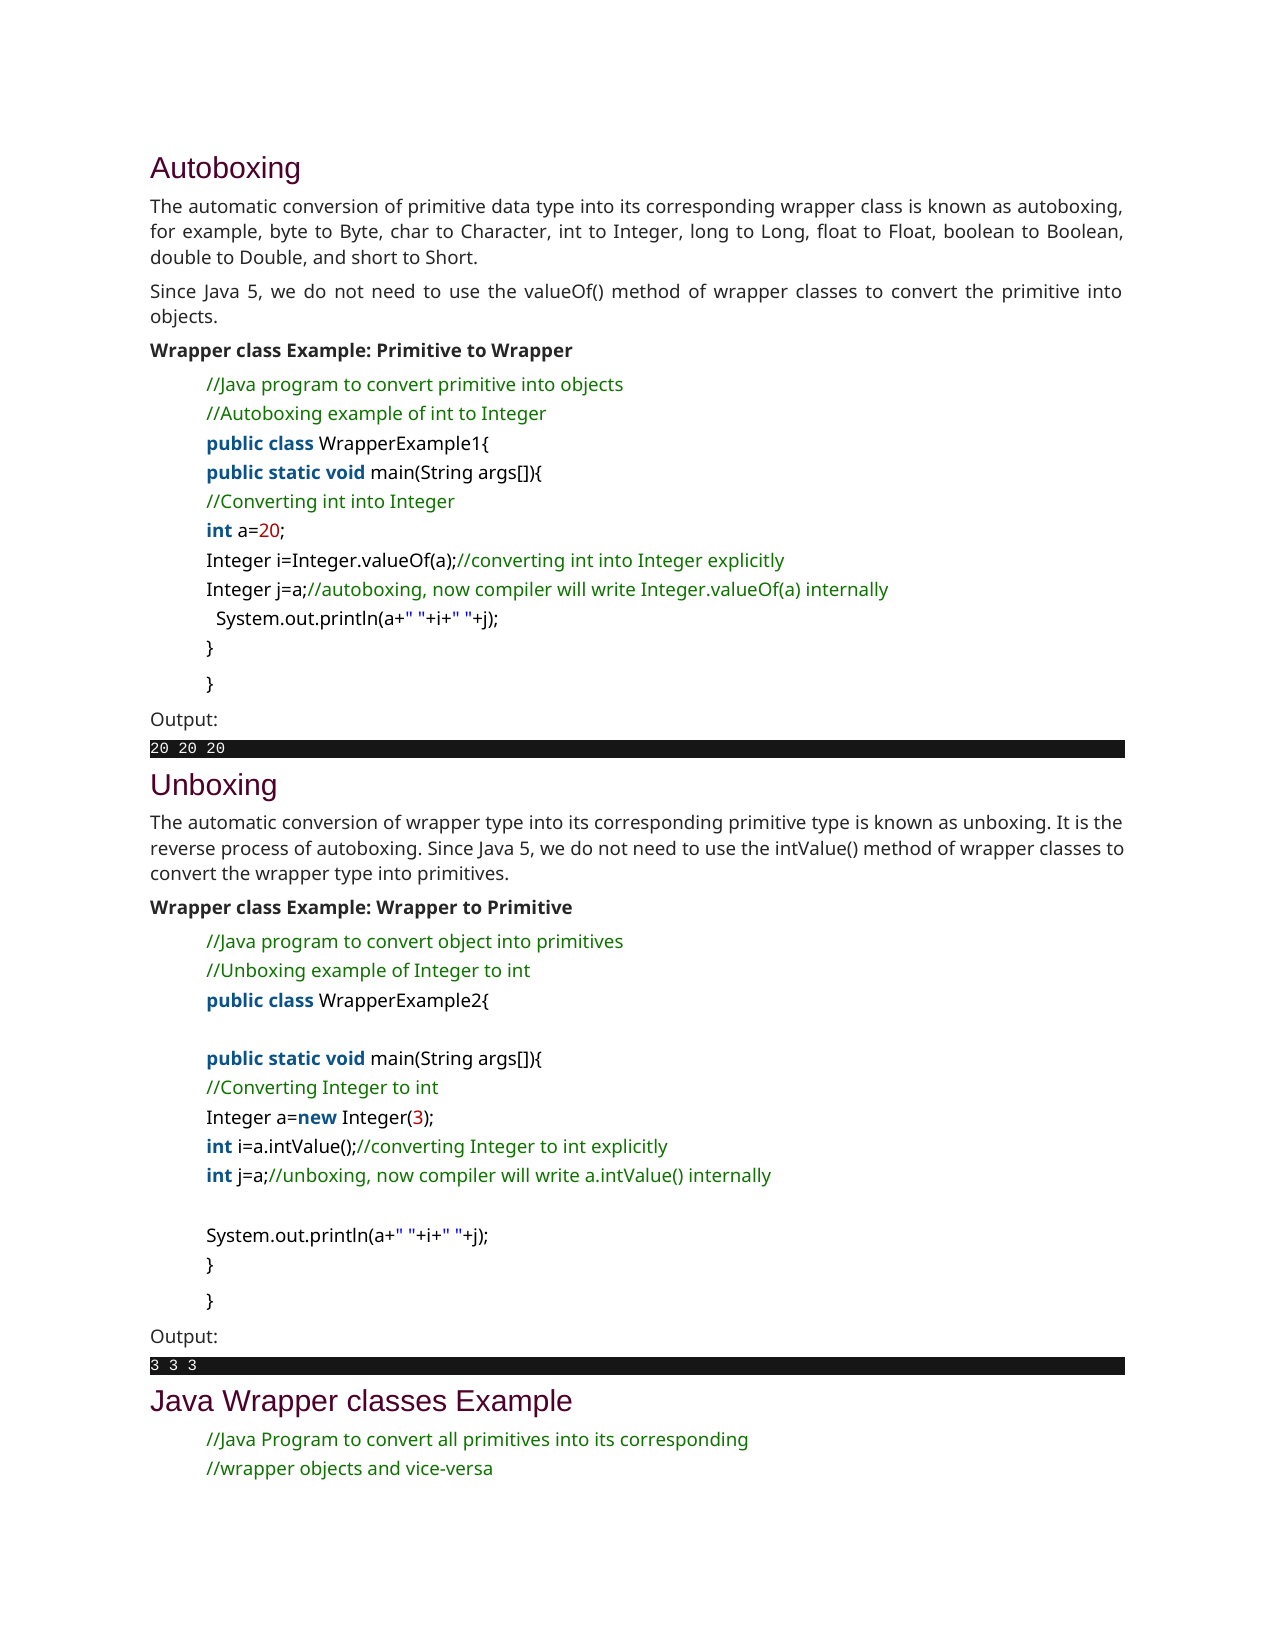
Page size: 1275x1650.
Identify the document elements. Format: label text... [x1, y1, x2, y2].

text Integer a=new Integer(3); [206, 1104, 1125, 1129]
text //Java Program to convert all primitives into its corresponding [206, 1426, 1125, 1452]
text The automatic conversion of wrapper type into its corresponding primitive type is known as unboxing. It is the reverse process of autoboxing. Since Java 5, we do not need to use the intValue() method of wrapper classes to convert the wrapper type into primitives. [150, 809, 1125, 886]
text } [206, 635, 1125, 660]
text Integer j=a;//autoboxing, now compiler will write Integer.valueOf(a) internally [206, 576, 1125, 602]
text //wrapper objects and vice-versa [206, 1455, 1125, 1481]
text The automatic conversion of primitive data type into its corresponding wrapper class is known as autoboxing, for example, byte to Byte, char to Character, int to Integer, long to Long, float to Float, boolean to Boolean, double to Double, and short to Short. [150, 193, 1125, 270]
text Integer i=Integer.valueOf(a);//converting int into Integer explicitly [206, 547, 1125, 572]
text int i=a.intValue();//converting Integer to int explicitly [206, 1133, 1125, 1159]
text Unboxing [150, 766, 1125, 801]
text Wrapper class Example: Primitive to Wrapper [150, 337, 1125, 363]
text public static void main(String args[]){ [206, 1045, 1125, 1071]
text //Java program to convert primitive into objects [206, 371, 1125, 397]
text //Autoboxing example of int to Integer [206, 401, 1125, 426]
text System.out.println(a+" "+i+" "+j); [206, 1222, 1125, 1247]
text 3 3 3 [150, 1357, 1125, 1375]
text System.out.println(a+" "+i+" "+j); [206, 605, 1125, 631]
text Wrapper class Example: Wrapper to Primitive [150, 894, 1125, 920]
text Output: [150, 1323, 1125, 1349]
text } [206, 1287, 1125, 1313]
text int j=a;//unboxing, now compiler will write a.intValue() internally [206, 1162, 1125, 1188]
text } [206, 1251, 1125, 1277]
text //Converting int into Integer [206, 488, 1125, 514]
text public static void main(String args[]){ [206, 459, 1125, 484]
text public class WrapperExample1{ [206, 430, 1125, 455]
text //Converting Integer to int [206, 1075, 1125, 1100]
text } [206, 671, 1125, 696]
text 20 20 20 [150, 740, 1125, 758]
text public class WrapperExample2{ [206, 987, 1125, 1012]
text //Unboxing example of Integer to int [206, 958, 1125, 983]
text int a=20; [206, 518, 1125, 543]
text //Java program to convert object into primitives [206, 928, 1125, 954]
text Since Java 5, we do not need to use the valueOf() method of wrapper classes to convert the primitive into objects. [150, 278, 1125, 329]
text Java Wrapper classes Example [150, 1383, 1125, 1418]
text Autoboxing [150, 150, 1125, 185]
text Output: [150, 707, 1125, 732]
